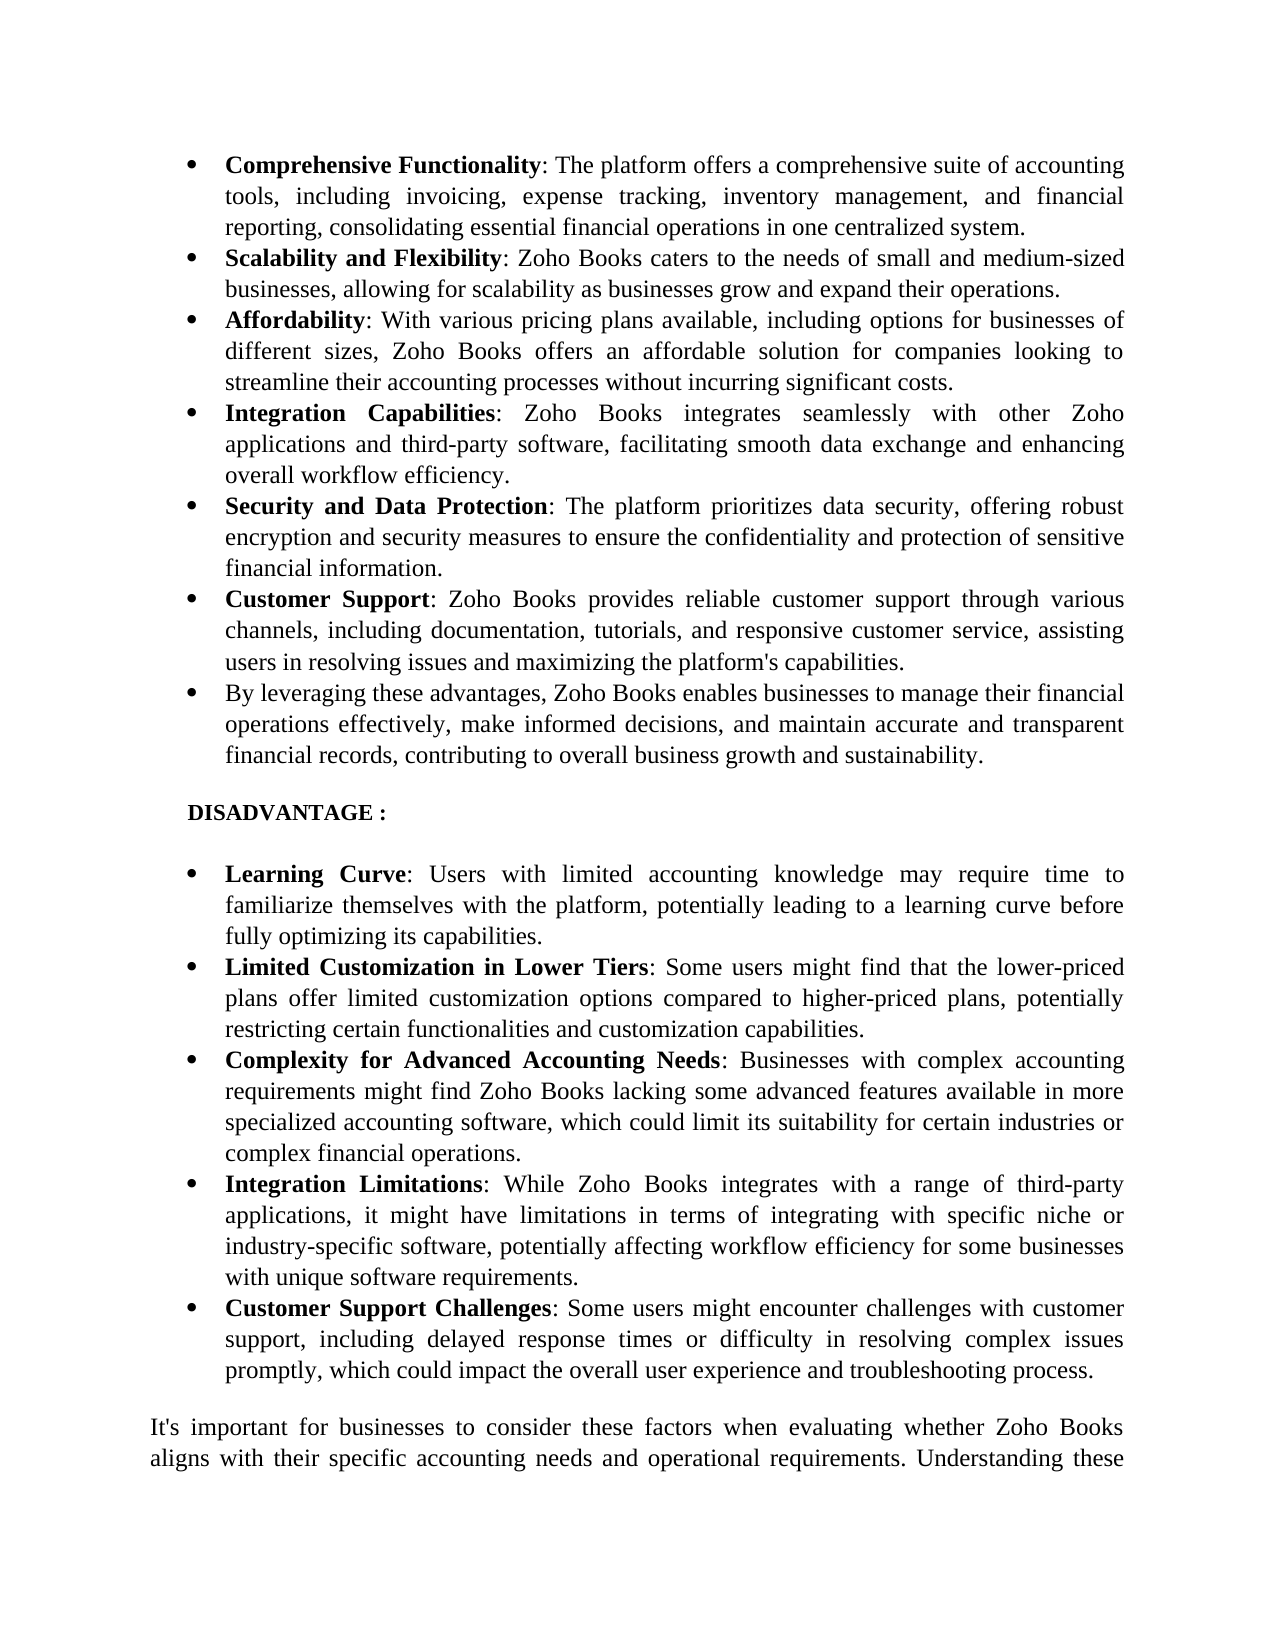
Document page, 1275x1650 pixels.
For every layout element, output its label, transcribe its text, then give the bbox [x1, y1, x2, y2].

list Integration Limitations: While Zoho Books integrates with a range of third-party applications, it might have limitations in terms of integrating with specific niche or industry-specific software, potentially affecting workflow efficiency for some businesses with unique software requirements. [187, 1169, 1125, 1291]
list Security and Data Protection: The platform prioritizes data security, offering robust encryption and security measures to ensure the confidentiality and protection of sensitive financial information. [187, 491, 1125, 582]
text DISADVANTAGE : [187, 771, 1125, 826]
list Customer Support Challenges: Some users might encounter challenges with customer support, including delayed response times or difficulty in resolving complex issues promptly, which could impact the overall user experience and troubleshooting process. [187, 1293, 1125, 1384]
list Customer Support: Zoho Books provides reliable customer support through various channels, including documentation, tutorials, and responsive customer service, assisting users in resolving issues and maximizing the platform's capabilities. [187, 584, 1125, 675]
list Scalability and Flexibility: Zoho Books caters to the needs of small and medium-sized businesses, allowing for scalability as businesses grow and expand their operations. [187, 243, 1125, 303]
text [150, 1412, 1125, 1471]
list Learning Curve: Users with limited accounting knowledge may require time to familiarize themselves with the platform, potentially leading to a learning curve before fully optimizing its capabilities. [187, 859, 1125, 950]
list Integration Capabilities: Zoho Books integrates seamlessly with other Zoho applications and third-party software, facilitating smooth data exchange and enhancing overall workflow efficiency. [187, 398, 1125, 489]
list Affordability: With various pricing plans available, including options for businesses of different sizes, Zoho Books offers an affordable solution for companies looking to streamline their accounting processes without incurring significant costs. [187, 305, 1125, 396]
list By leveraging these advantages, Zoho Books enables businesses to manage their financial operations effectively, make informed decisions, and maintain accurate and transparent financial records, contributing to overall business growth and sustainability. [187, 678, 1125, 768]
list Comprehensive Functionality: The platform offers a comprehensive suite of accounting tools, including invoicing, expense tracking, inventory management, and financial reporting, consolidating essential financial operations in one centralized system. [187, 150, 1125, 241]
list Limited Customization in Lower Tiers: Some users might find that the lower-priced plans offer limited customization options compared to higher-priced plans, potentially restricting certain functionalities and customization capabilities. [187, 952, 1125, 1043]
list Complexity for Advanced Accounting Needs: Businesses with complex accounting requirements might find Zoho Books lacking some advanced features available in more specialized accounting software, which could limit its suitability for certain industries or complex financial operations. [187, 1045, 1125, 1167]
